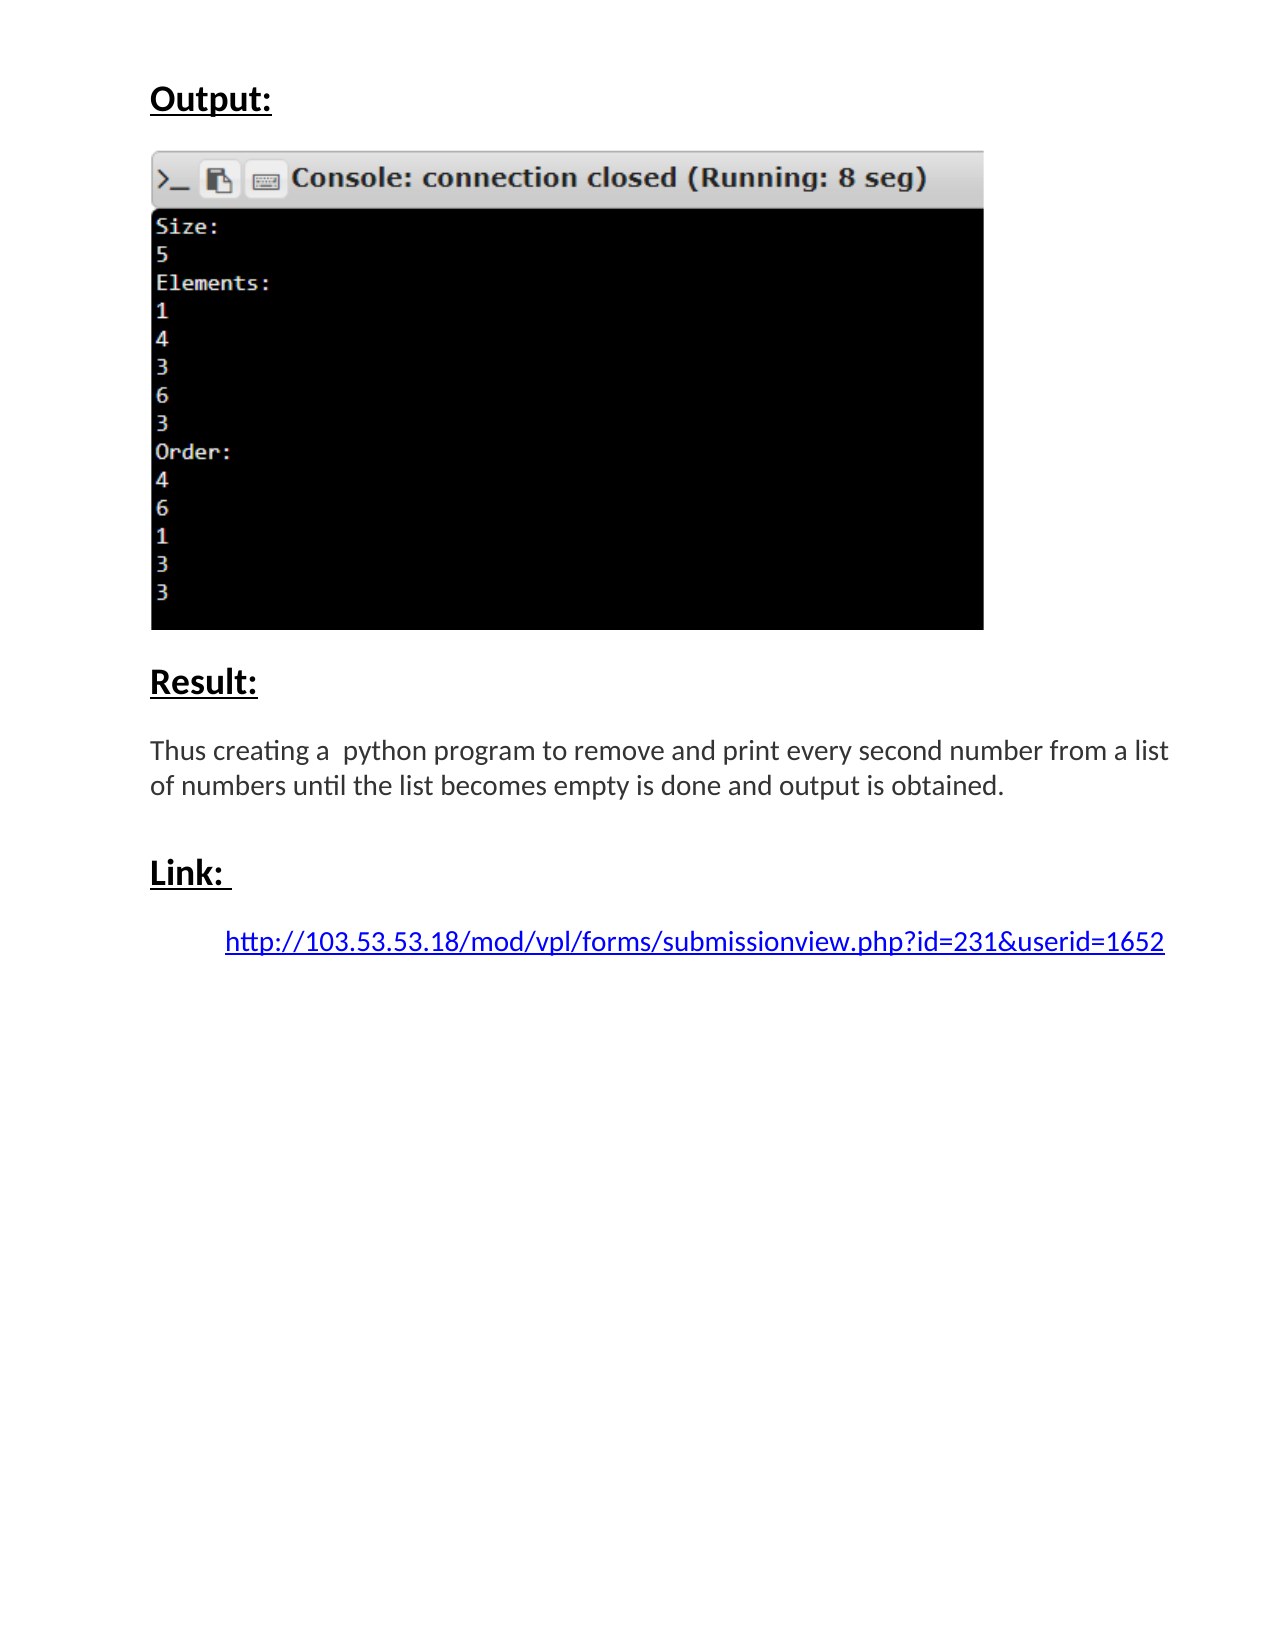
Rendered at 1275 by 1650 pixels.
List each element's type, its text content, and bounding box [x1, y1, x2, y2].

text Output: [150, 75, 1200, 121]
text Thus creating a python program to remove and print every second number from a list of numbers until the list becomes empty is done and output is obtained. [150, 732, 1200, 803]
text http://103.53.53.18/mod/vpl/forms/submissionview.php?id=231&userid=1652 [75, 923, 1200, 958]
text Result: [150, 658, 1200, 704]
picture [150, 148, 984, 630]
text Link: [150, 849, 1200, 895]
